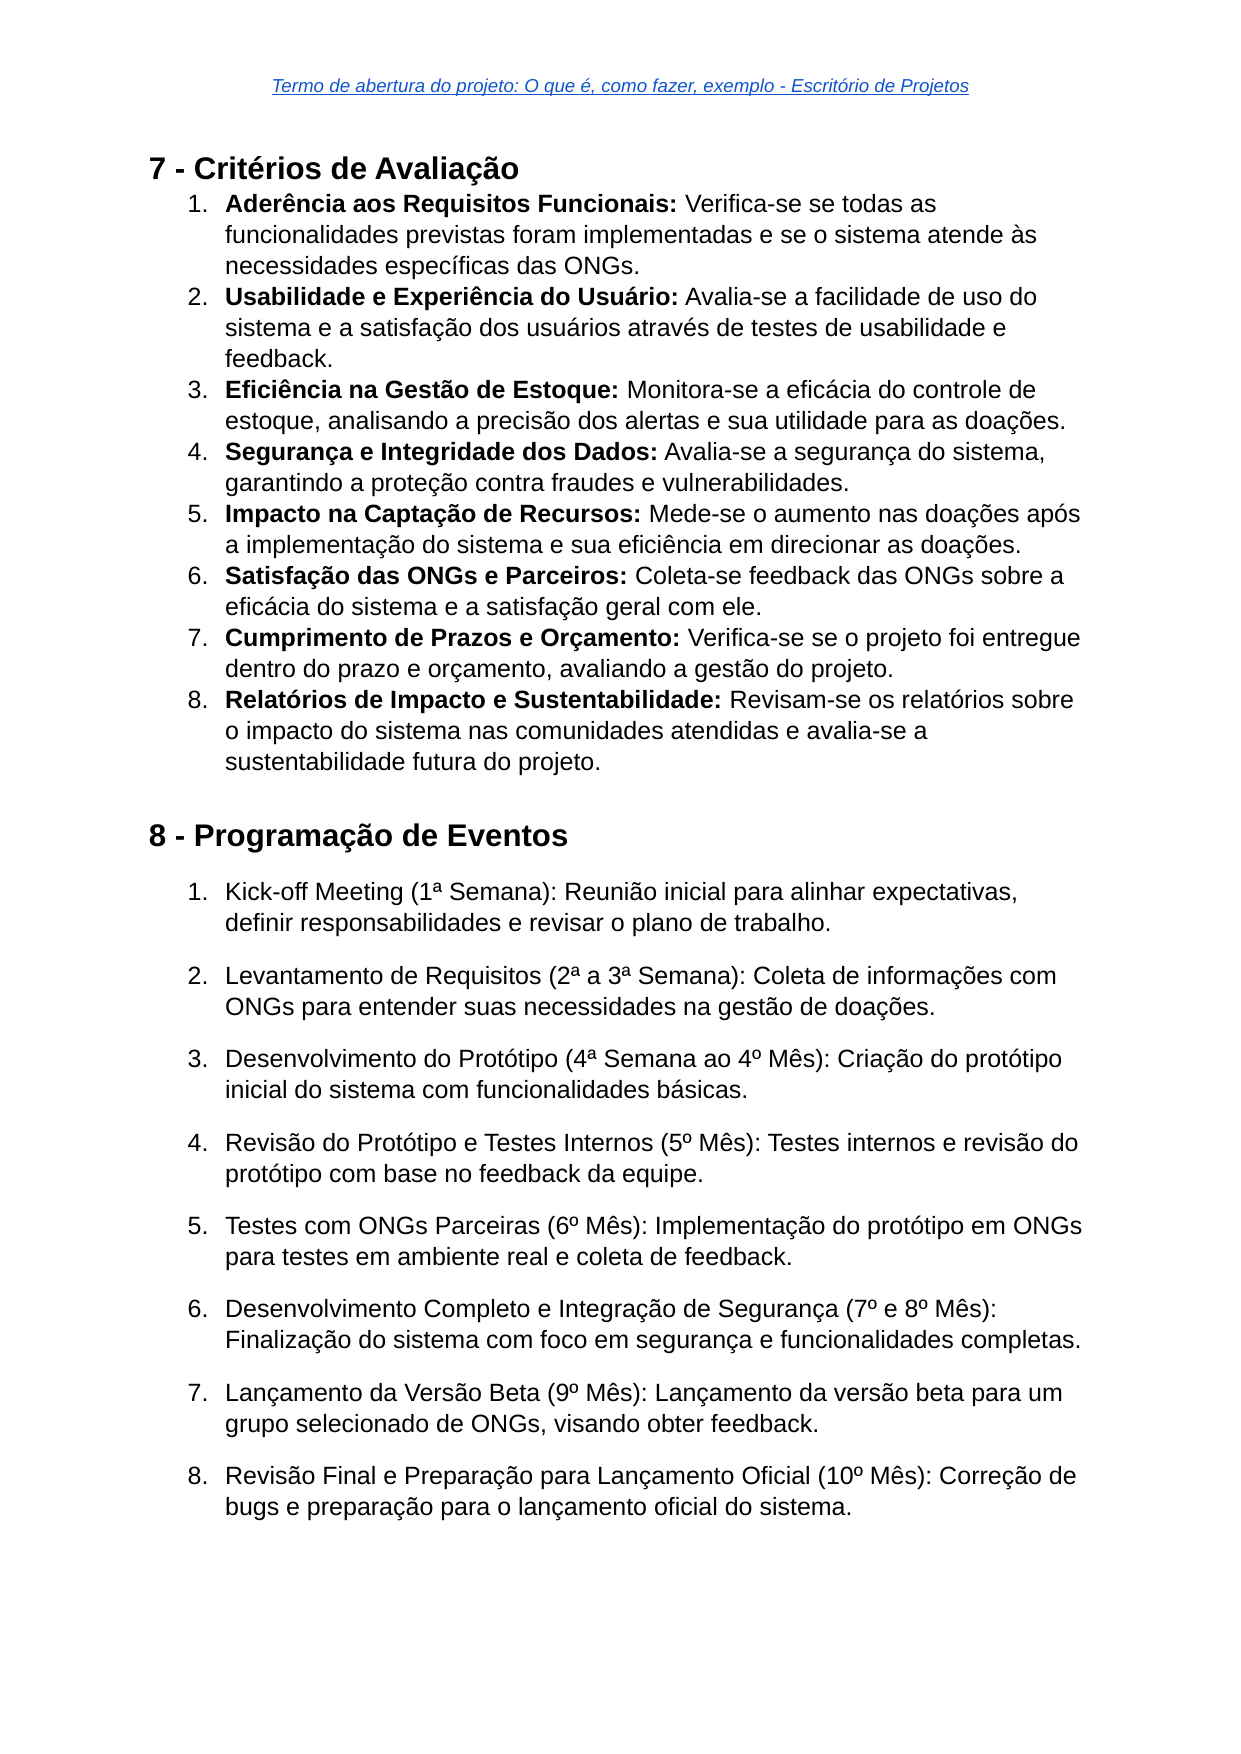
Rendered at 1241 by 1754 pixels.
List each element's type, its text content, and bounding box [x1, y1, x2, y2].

subtitle Satisfação das ONGs e Parceiros: Coleta-se feedback das ONGs sobre a eficácia do sistema e a satisfação geral com ele. [187, 561, 1091, 621]
subtitle Testes com ONGs Parceiras (6º Mês): Implementação do protótipo em ONGs para testes em ambiente real e coleta de feedback. [187, 1211, 1091, 1271]
subtitle Desenvolvimento do Protótipo (4ª Semana ao 4º Mês): Criação do protótipo inicial do sistema com funcionalidades básicas. [187, 1044, 1091, 1104]
subtitle Levantamento de Requisitos (2ª a 3ª Semana): Coleta de informações com ONGs para entender suas necessidades na gestão de doações. [187, 961, 1091, 1021]
subtitle Kick-off Meeting (1ª Semana): Reunião inicial para alinhar expectativas, definir responsabilidades e revisar o plano de trabalho. [187, 877, 1091, 937]
subtitle Usabilidade e Experiência do Usuário: Avalia-se a facilidade de uso do sistema e a satisfação dos usuários através de testes de usabilidade e feedback. [187, 282, 1091, 373]
subtitle 8 - Programação de Eventos [148, 817, 1090, 853]
subtitle Impacto na Captação de Recursos: Mede-se o aumento nas doações após a implementação do sistema e sua eficiência em direcionar as doações. [187, 499, 1091, 559]
subtitle Eficiência na Gestão de Estoque: Monitora-se a eficácia do controle de estoque, analisando a precisão dos alertas e sua utilidade para as doações. [187, 375, 1091, 435]
subtitle Segurança e Integridade dos Dados: Avalia-se a segurança do sistema, garantindo a proteção contra fraudes e vulnerabilidades. [187, 437, 1091, 497]
subtitle Aderência aos Requisitos Funcionais: Verifica-se se todas as funcionalidades previstas foram implementadas e se o sistema atende às necessidades específicas das ONGs. [187, 189, 1091, 279]
subtitle Revisão do Protótipo e Testes Internos (5º Mês): Testes internos e revisão do protótipo com base no feedback da equipe. [187, 1128, 1091, 1187]
subtitle Relatórios de Impacto e Sustentabilidade: Revisam-se os relatórios sobre o impacto do sistema nas comunidades atendidas e avalia-se a sustentabilidade futura do projeto. [187, 685, 1091, 776]
subtitle Lançamento da Versão Beta (9º Mês): Lançamento da versão beta para um grupo selecionado de ONGs, visando obter feedback. [187, 1378, 1091, 1438]
subtitle Revisão Final e Preparação para Lançamento Oficial (10º Mês): Correção de bugs e preparação para o lançamento oficial do sistema. [187, 1461, 1091, 1521]
subtitle Cumprimento de Prazos e Orçamento: Verifica-se se o projeto foi entregue dentro do prazo e orçamento, avaliando a gestão do projeto. [187, 623, 1091, 683]
subtitle 7 - Critérios de Avaliação [148, 150, 1090, 186]
subtitle Desenvolvimento Completo e Integração de Segurança (7º e 8º Mês): Finalização do sistema com foco em segurança e funcionalidades completas. [187, 1294, 1091, 1354]
